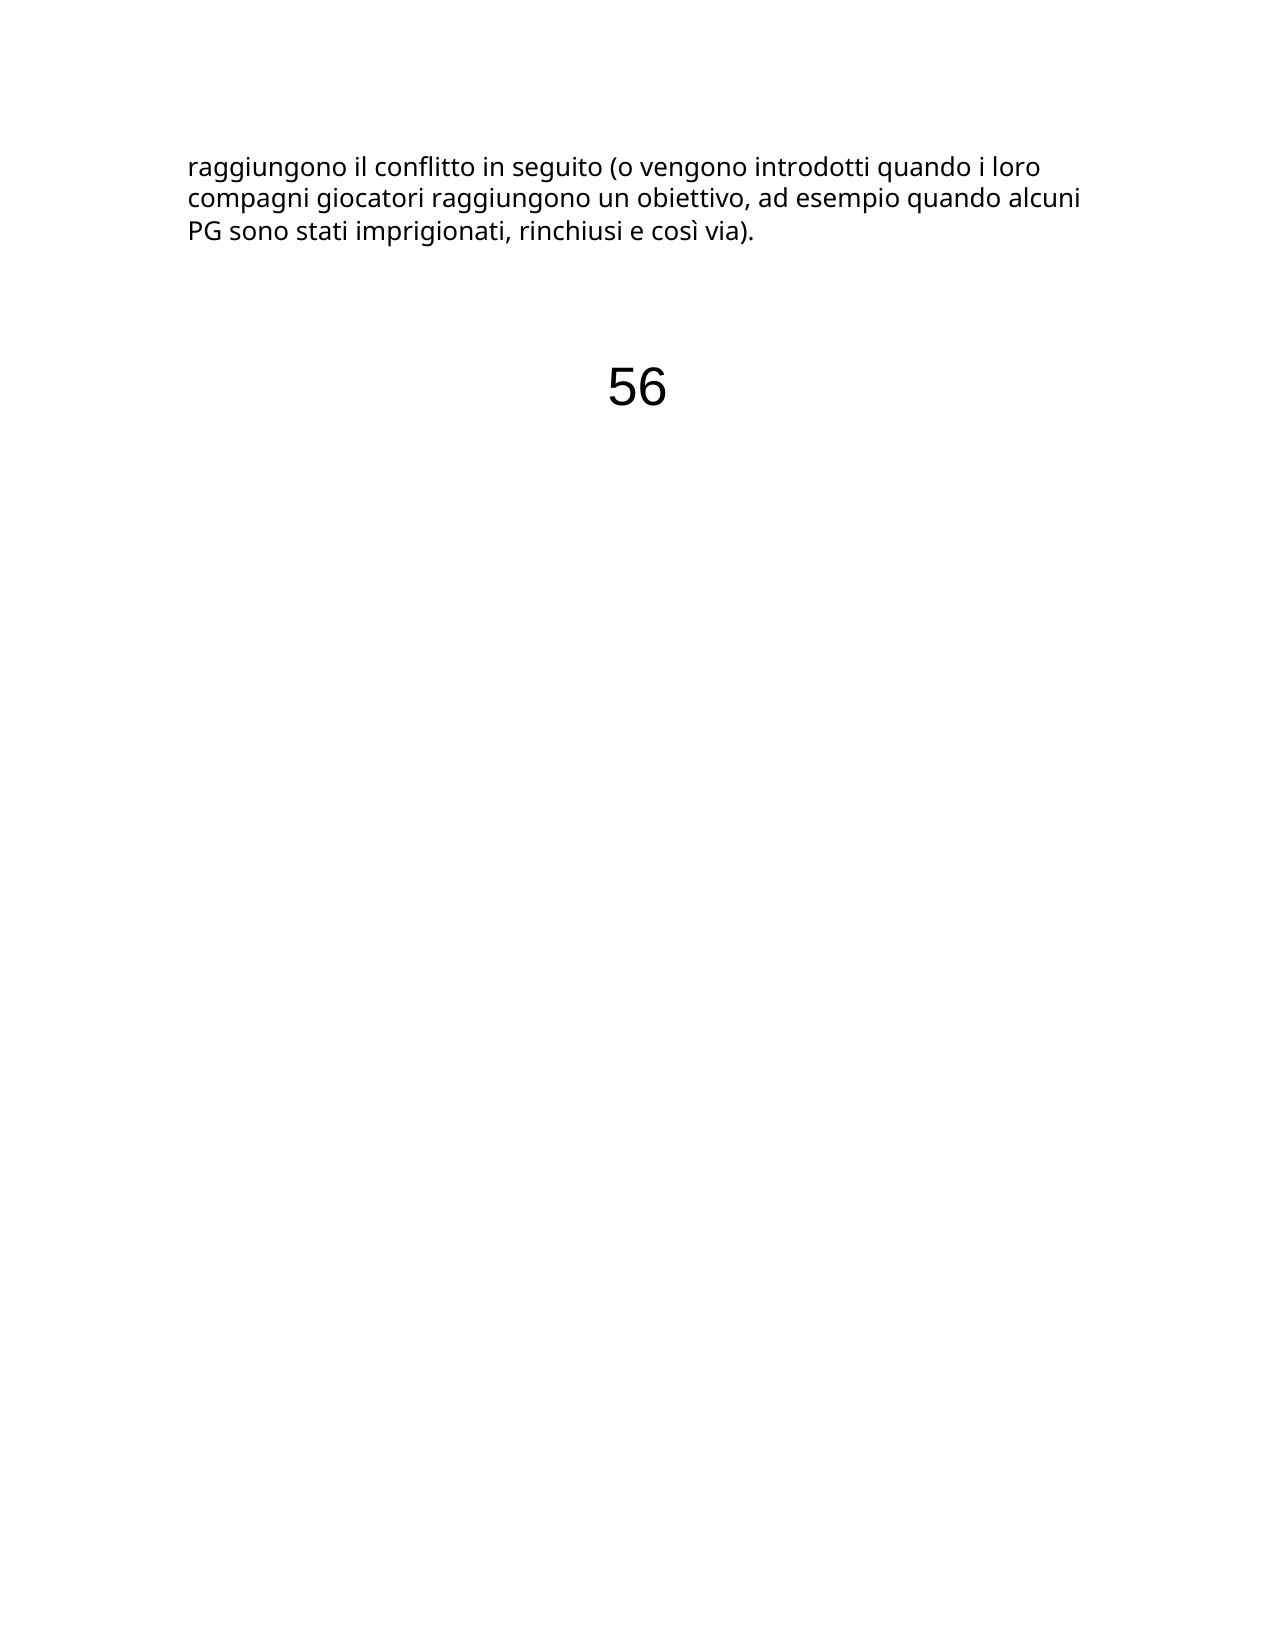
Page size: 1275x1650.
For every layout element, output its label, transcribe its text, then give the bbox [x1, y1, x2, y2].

text 56 [150, 354, 1125, 416]
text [187, 150, 1085, 248]
